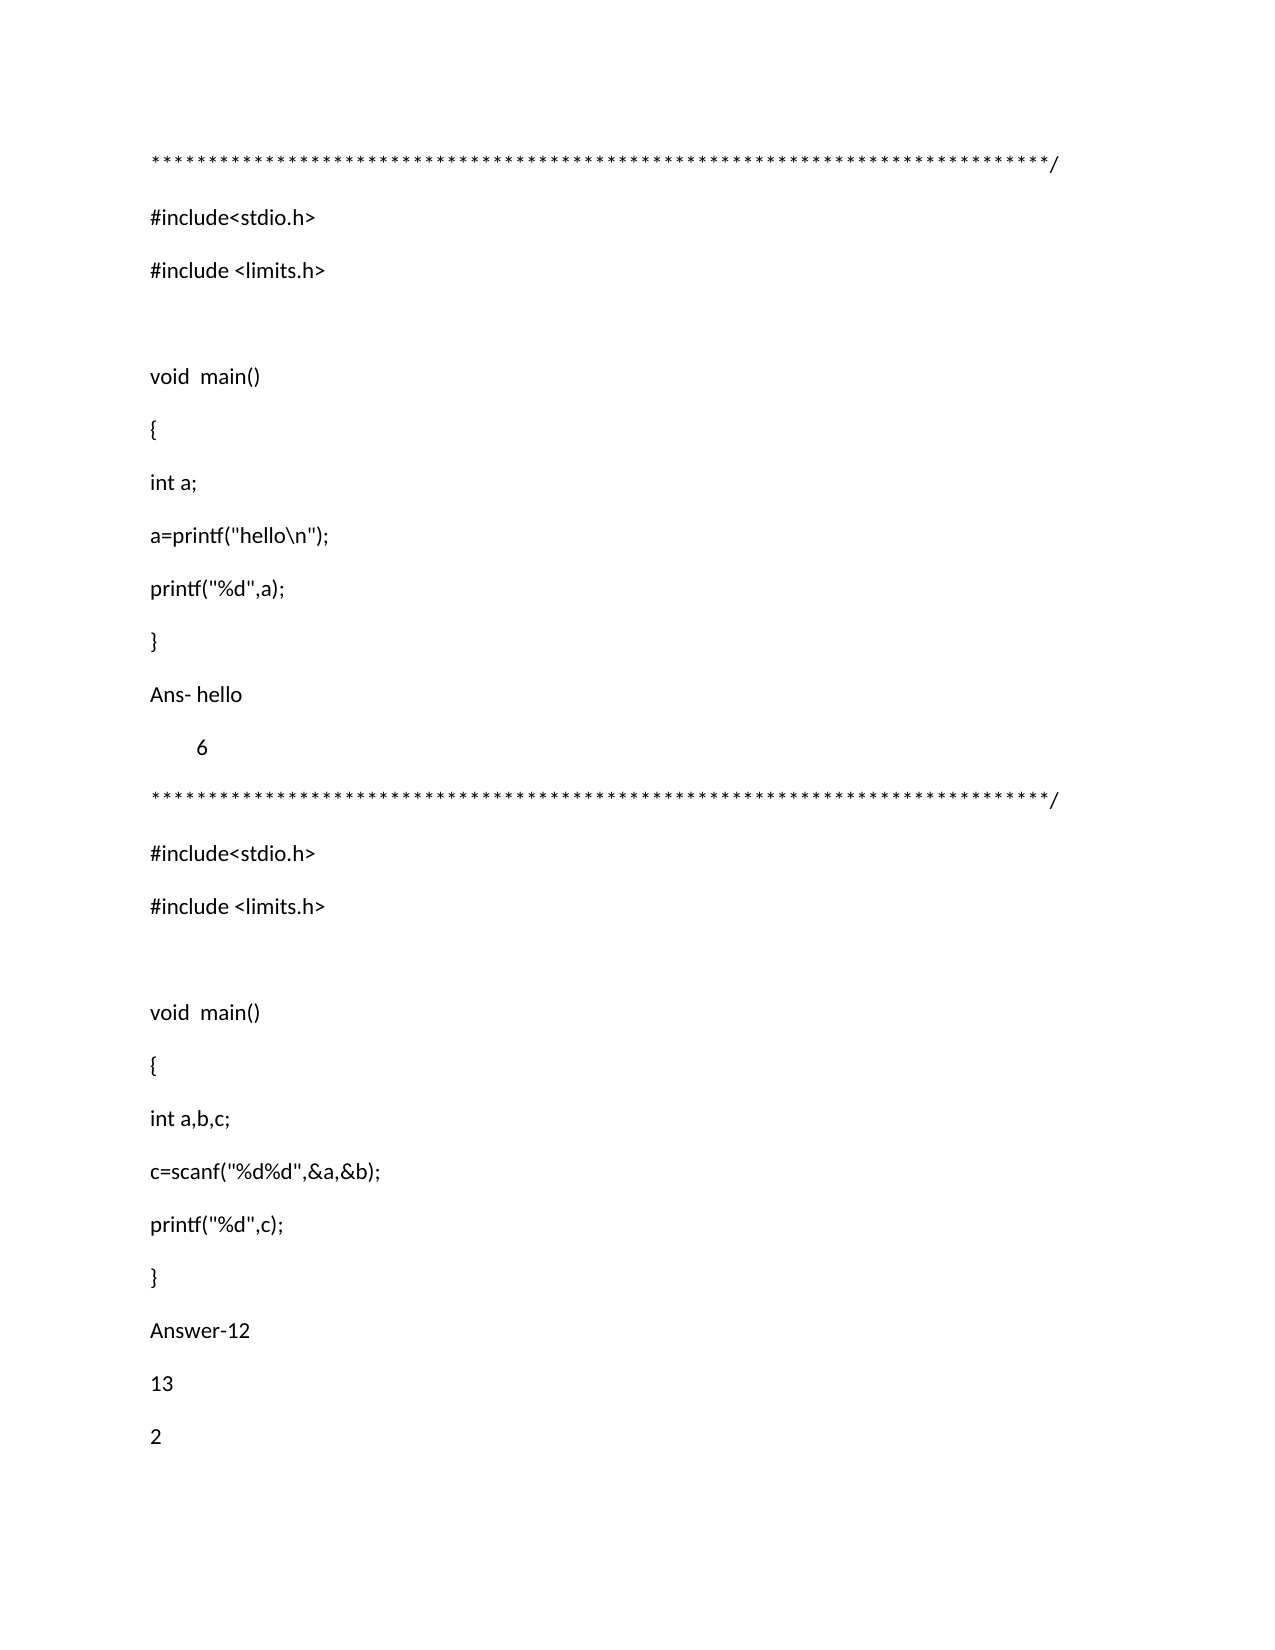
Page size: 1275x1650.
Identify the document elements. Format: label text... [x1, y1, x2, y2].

text void main() [150, 362, 1125, 390]
text } [150, 1263, 1125, 1291]
text *******************************************************************************/ [150, 150, 1125, 178]
text printf("%d",c); [150, 1210, 1125, 1238]
text } [150, 627, 1125, 655]
text a=printf("hello\n"); [150, 521, 1125, 549]
text c=scanf("%d%d",&a,&b); [150, 1157, 1125, 1185]
text 13 [150, 1369, 1125, 1397]
text #include<stdio.h> [150, 203, 1125, 231]
text { [150, 415, 1125, 443]
text printf("%d",a); [150, 574, 1125, 602]
text int a; [150, 468, 1125, 496]
text void main() [150, 998, 1125, 1026]
text *******************************************************************************/ [150, 786, 1125, 814]
text 6 [150, 733, 1125, 761]
text Ans- hello [150, 680, 1125, 708]
text #include <limits.h> [150, 892, 1125, 920]
text #include<stdio.h> [150, 839, 1125, 867]
text #include <limits.h> [150, 256, 1125, 284]
text 2 [150, 1422, 1125, 1451]
text { [150, 1051, 1125, 1079]
text Answer-12 [150, 1316, 1125, 1344]
text int a,b,c; [150, 1104, 1125, 1132]
